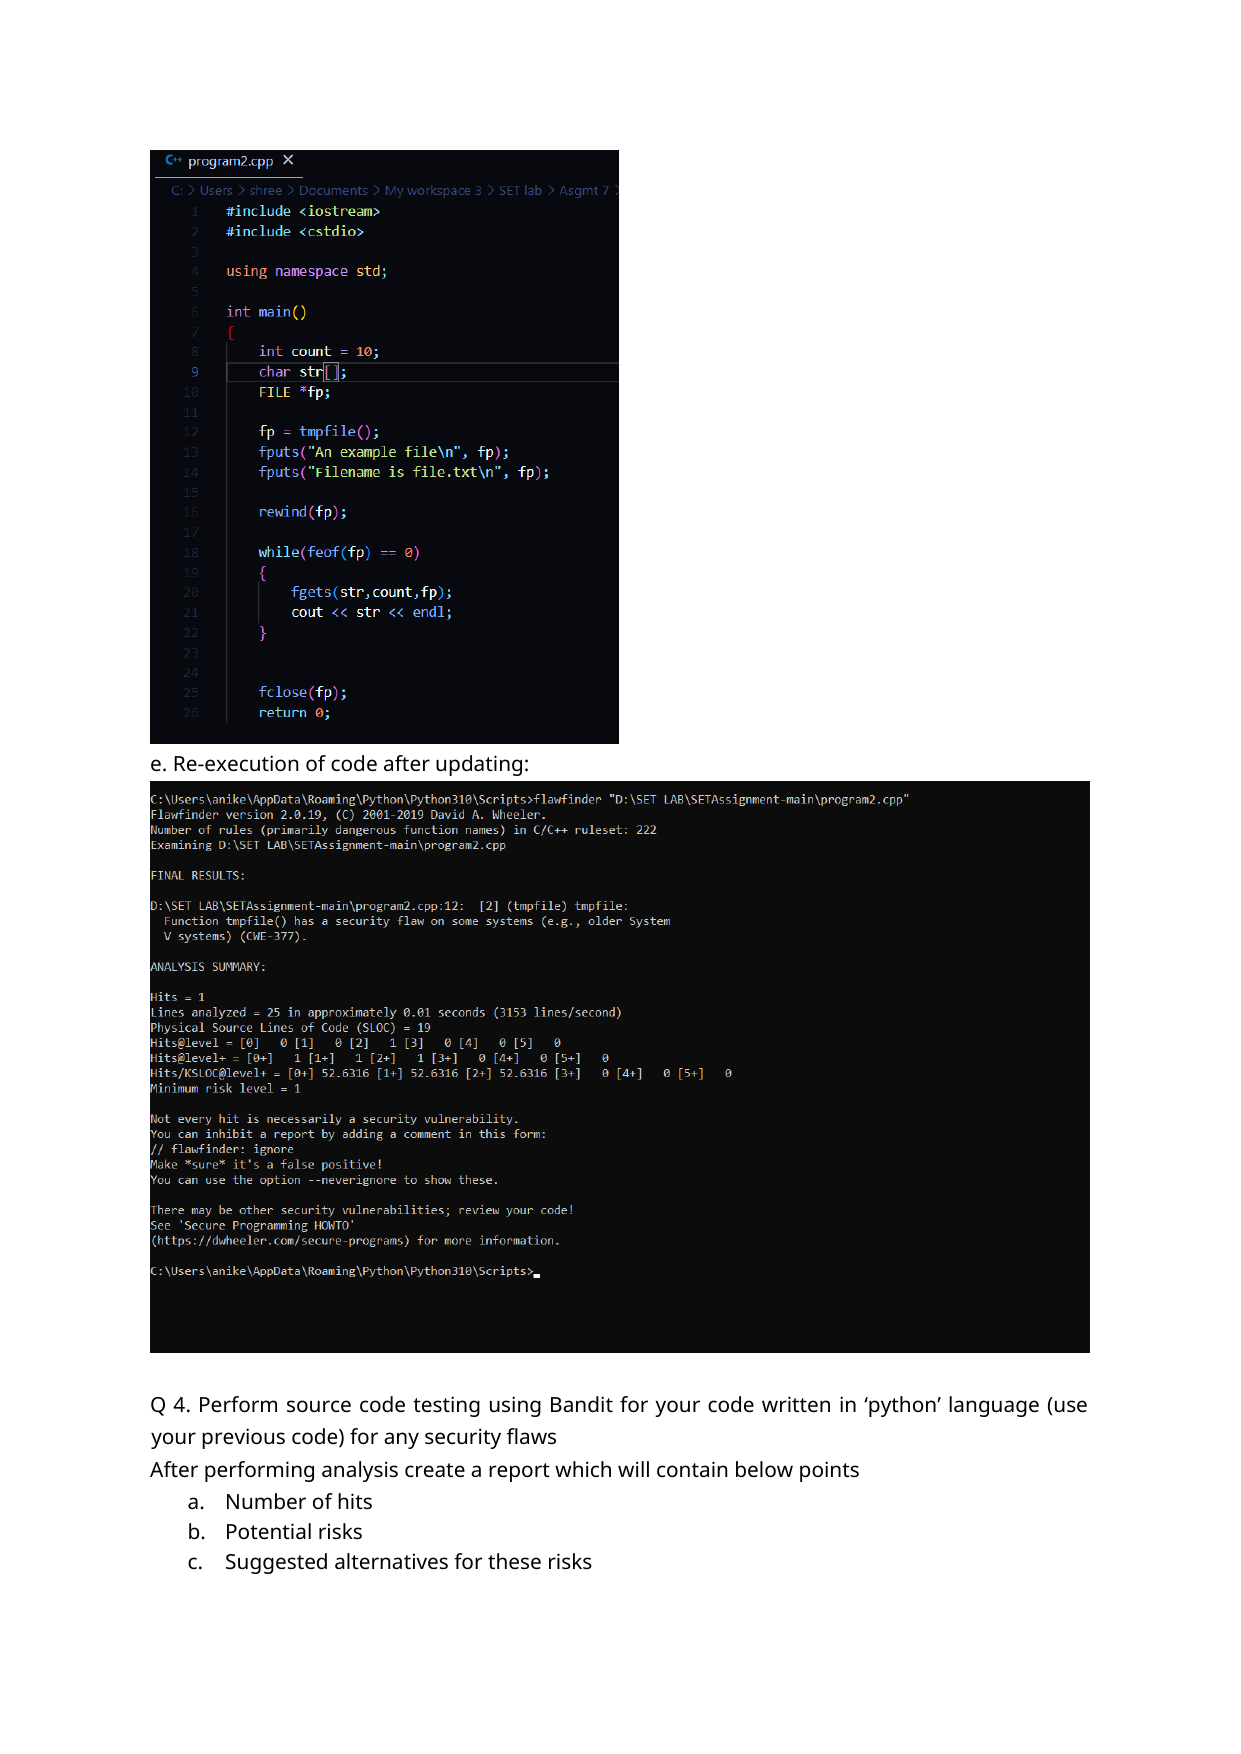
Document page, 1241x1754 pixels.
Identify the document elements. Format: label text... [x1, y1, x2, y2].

list Suggested alternatives for these risks [187, 1547, 1090, 1575]
text After performing analysis create a report which will contain below points [150, 1455, 1090, 1483]
list Potential risks [187, 1517, 1090, 1546]
text e. Re-execution of code after updating: [150, 749, 1090, 777]
picture [150, 150, 619, 744]
list Number of hits [187, 1487, 1090, 1516]
text Q 4. Perform source code testing using Bandit for your code written in ‘python’ language (use your previous code) for any security flaws [150, 1390, 1090, 1450]
picture [150, 781, 1090, 1353]
